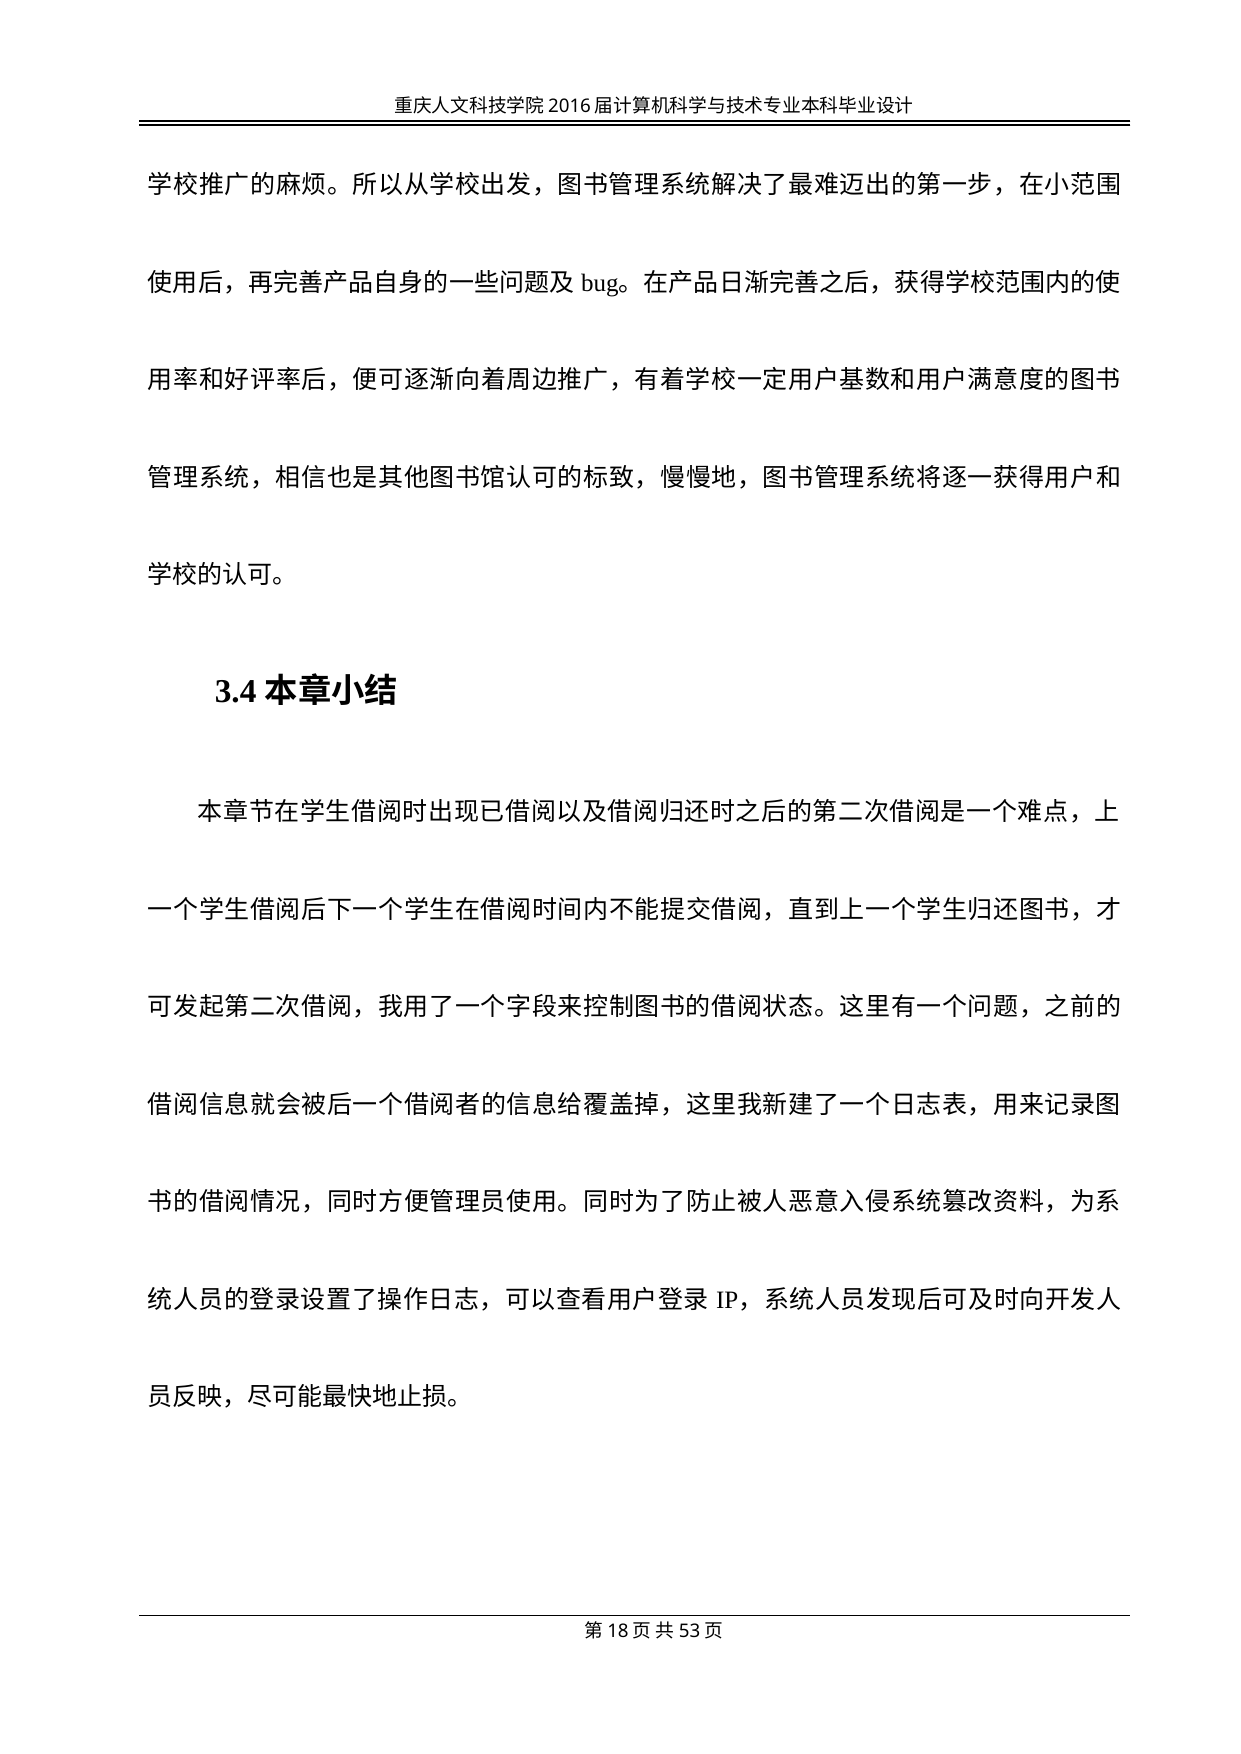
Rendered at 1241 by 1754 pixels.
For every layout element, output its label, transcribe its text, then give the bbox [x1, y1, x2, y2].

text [148, 150, 1122, 605]
text 本章节在学生借阅时出现已借阅以及借阅归还时之后的第二次借阅是一个难点，上一个学生借阅后下一个学生在借阅时间内不能提交借阅，直到上一个学生归还图书，才可发起第二次借阅，我用了一个字段来控制图书的借阅状态。这里有一个问题，之前的借阅信息就会被后一个借阅者的信息给覆盖掉，这里我新建了一个日志表，用来记录图书的借阅情况，同时方便管理员使用。同时为了防止被人恶意入侵系统篡改资料，为系统人员的登录设置了操作日志，可以查看用户登录IP，系统人员发现后可及时向开发人员反映，尽可能最快地止损。 [148, 777, 1122, 1427]
